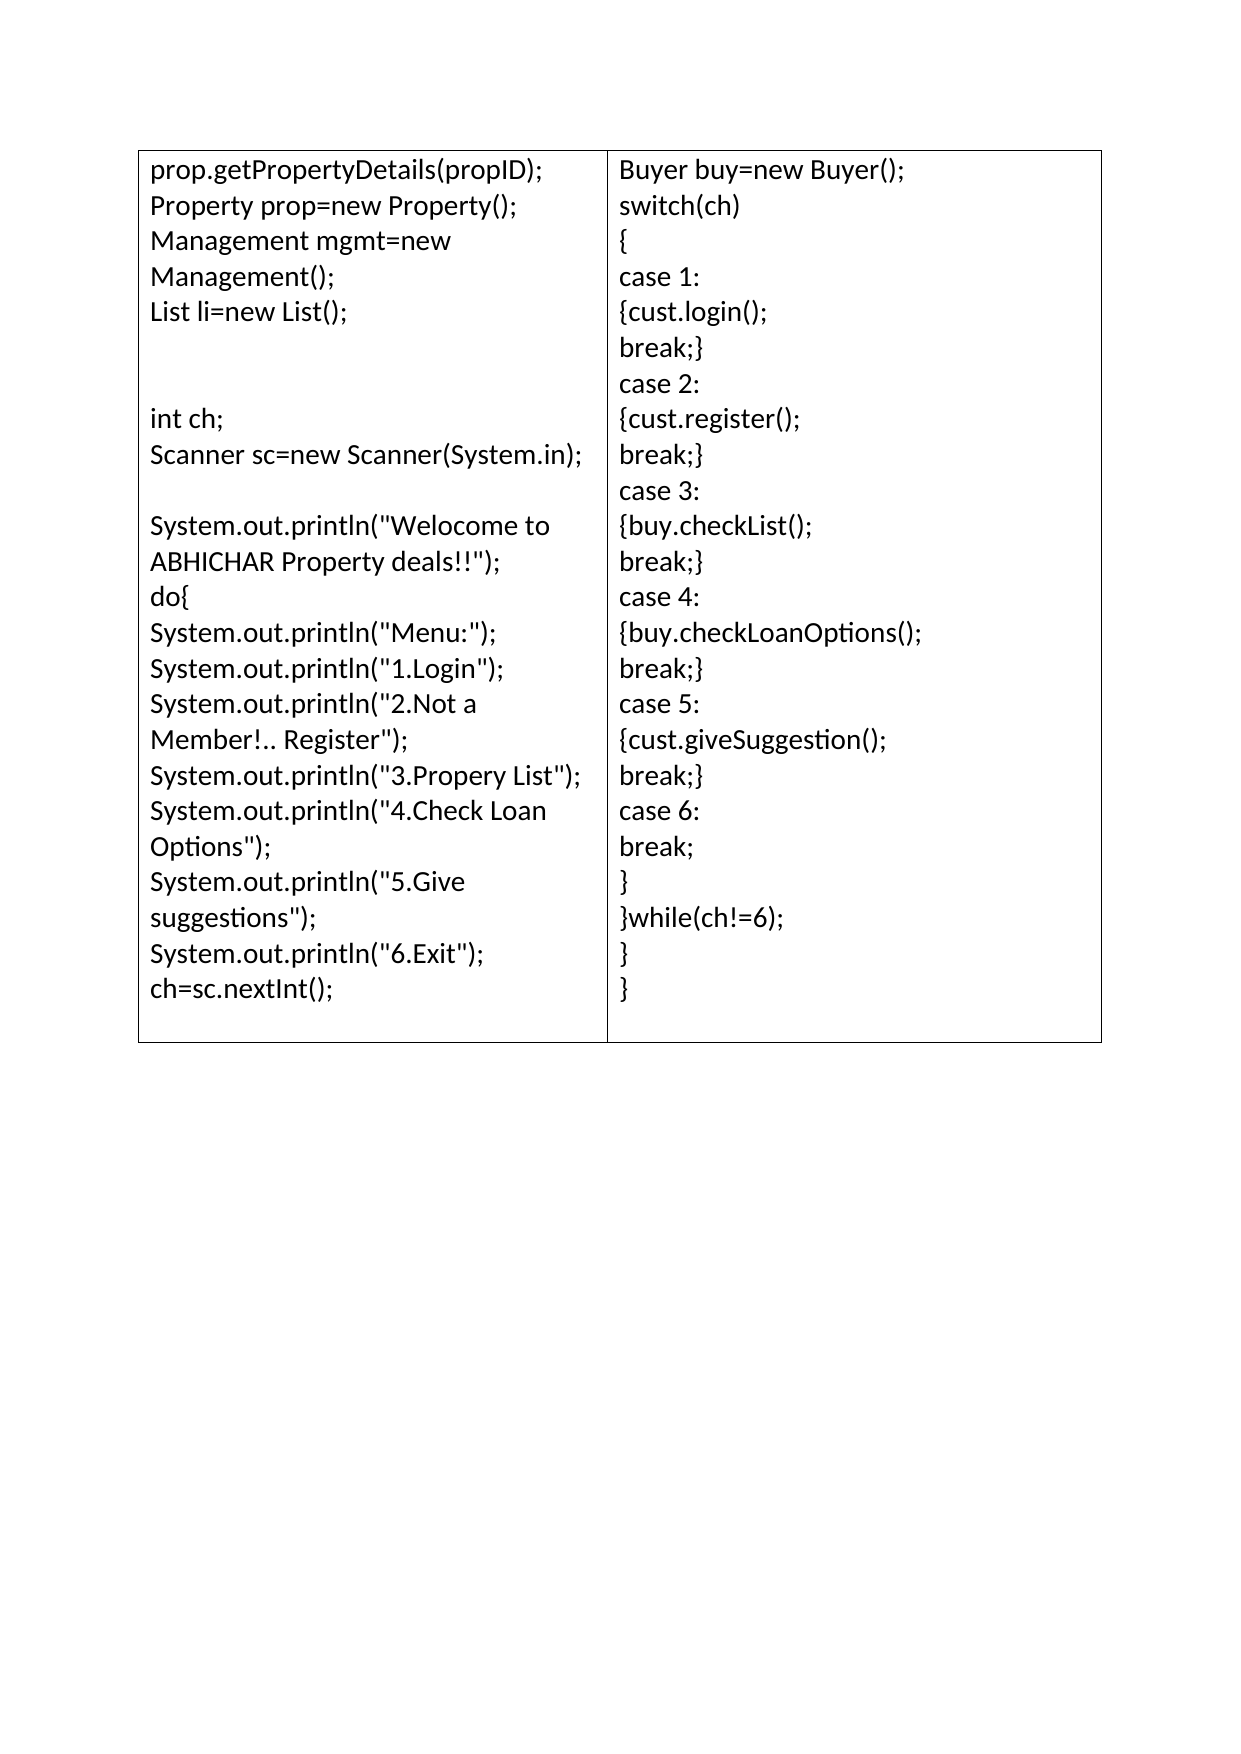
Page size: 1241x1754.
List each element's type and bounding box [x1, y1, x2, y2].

table_header [608, 151, 1101, 1042]
table_header [139, 151, 607, 1042]
